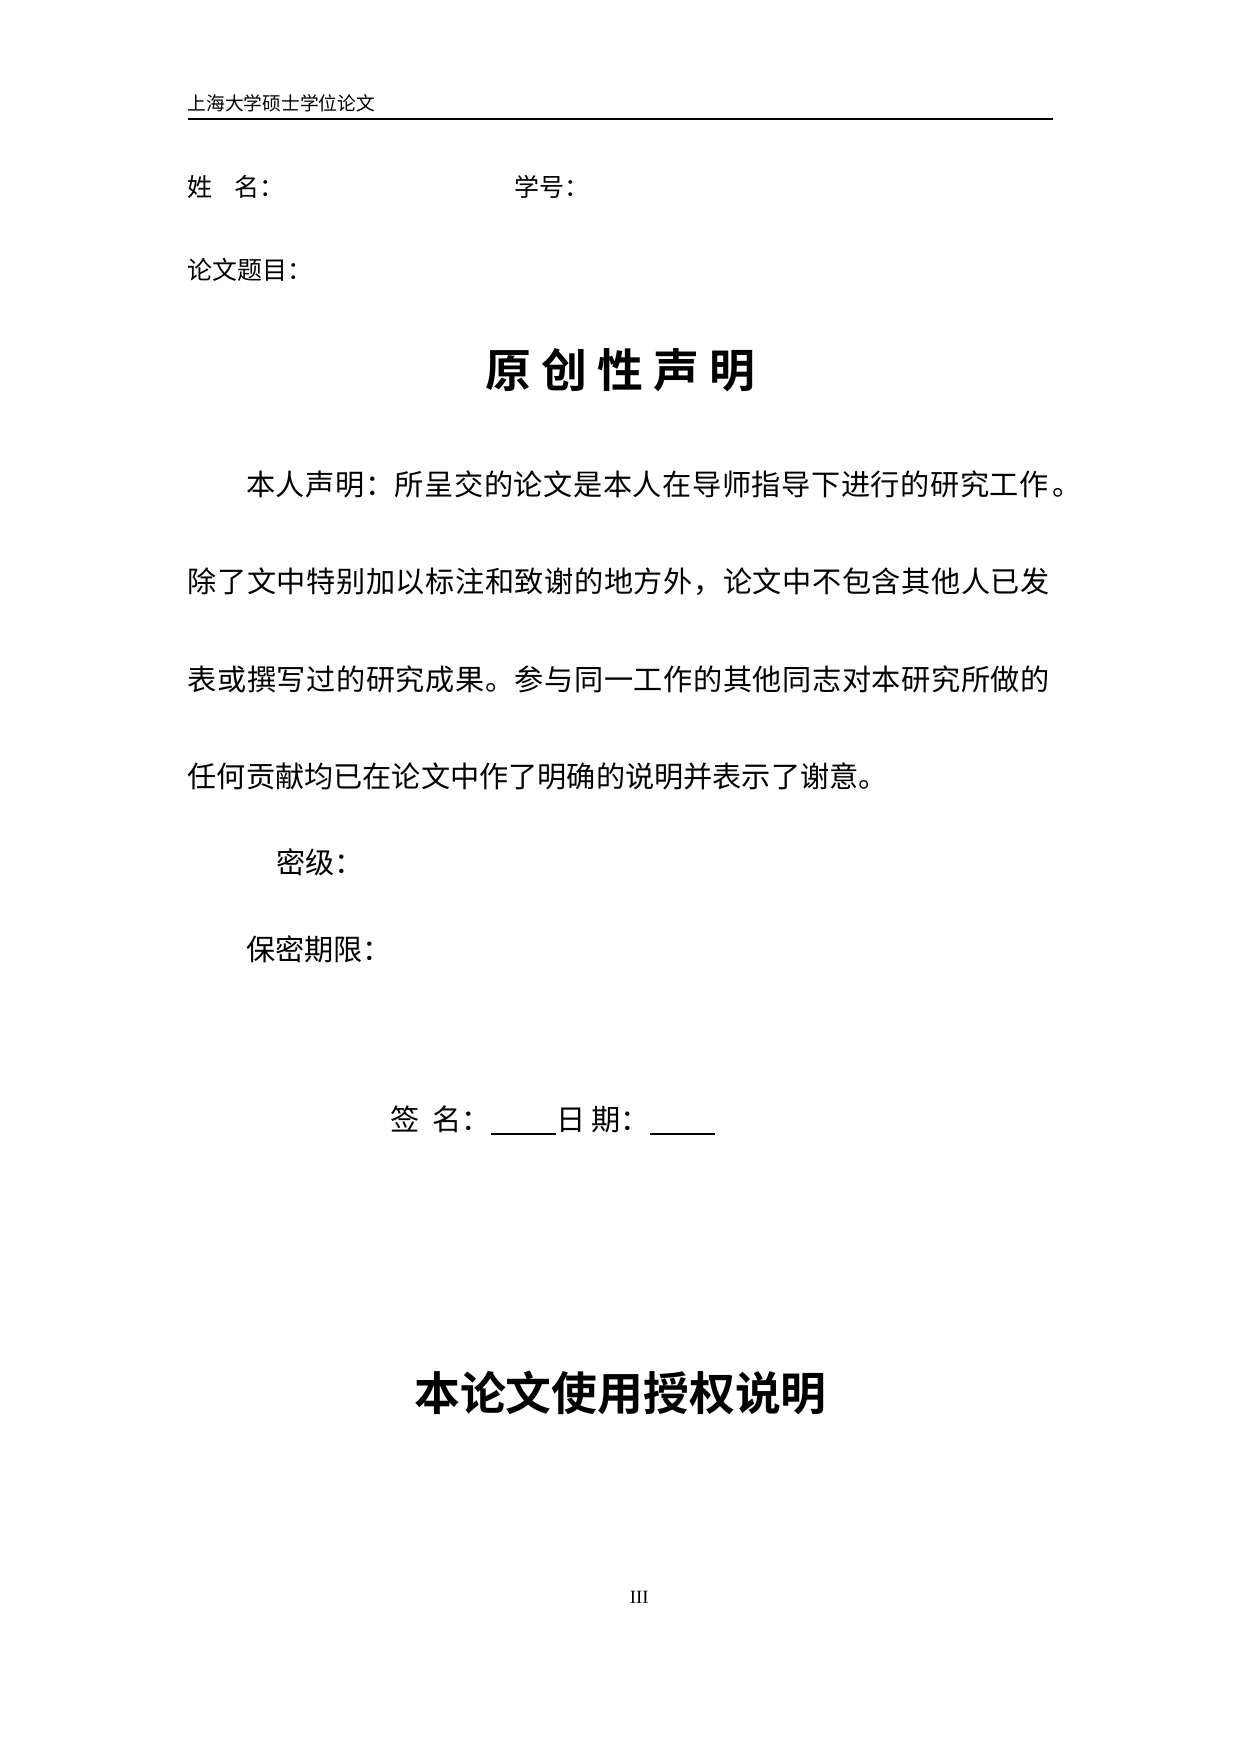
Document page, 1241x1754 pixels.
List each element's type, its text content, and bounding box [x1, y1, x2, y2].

text 原 创 性 声 明 [187, 319, 1053, 417]
text 本人声明：所呈交的论文是本人在导师指导下进行的研究工作。除了文中特别加以标注和致谢的地方外，论文中不包含其他人已发表或撰写过的研究成果。参与同一工作的其他同志对本研究所做的任何贡献均已在论文中作了明确的说明并表示了谢意。 [187, 450, 1053, 807]
text 本论文使用授权说明 [187, 1341, 1053, 1439]
text 保密期限： [187, 915, 1053, 980]
text 密级： [187, 828, 1053, 893]
text 签 名： 日 期： [187, 1086, 1053, 1151]
text 姓 名： 学号： [187, 153, 1053, 218]
text 论文题目： [187, 236, 1053, 301]
